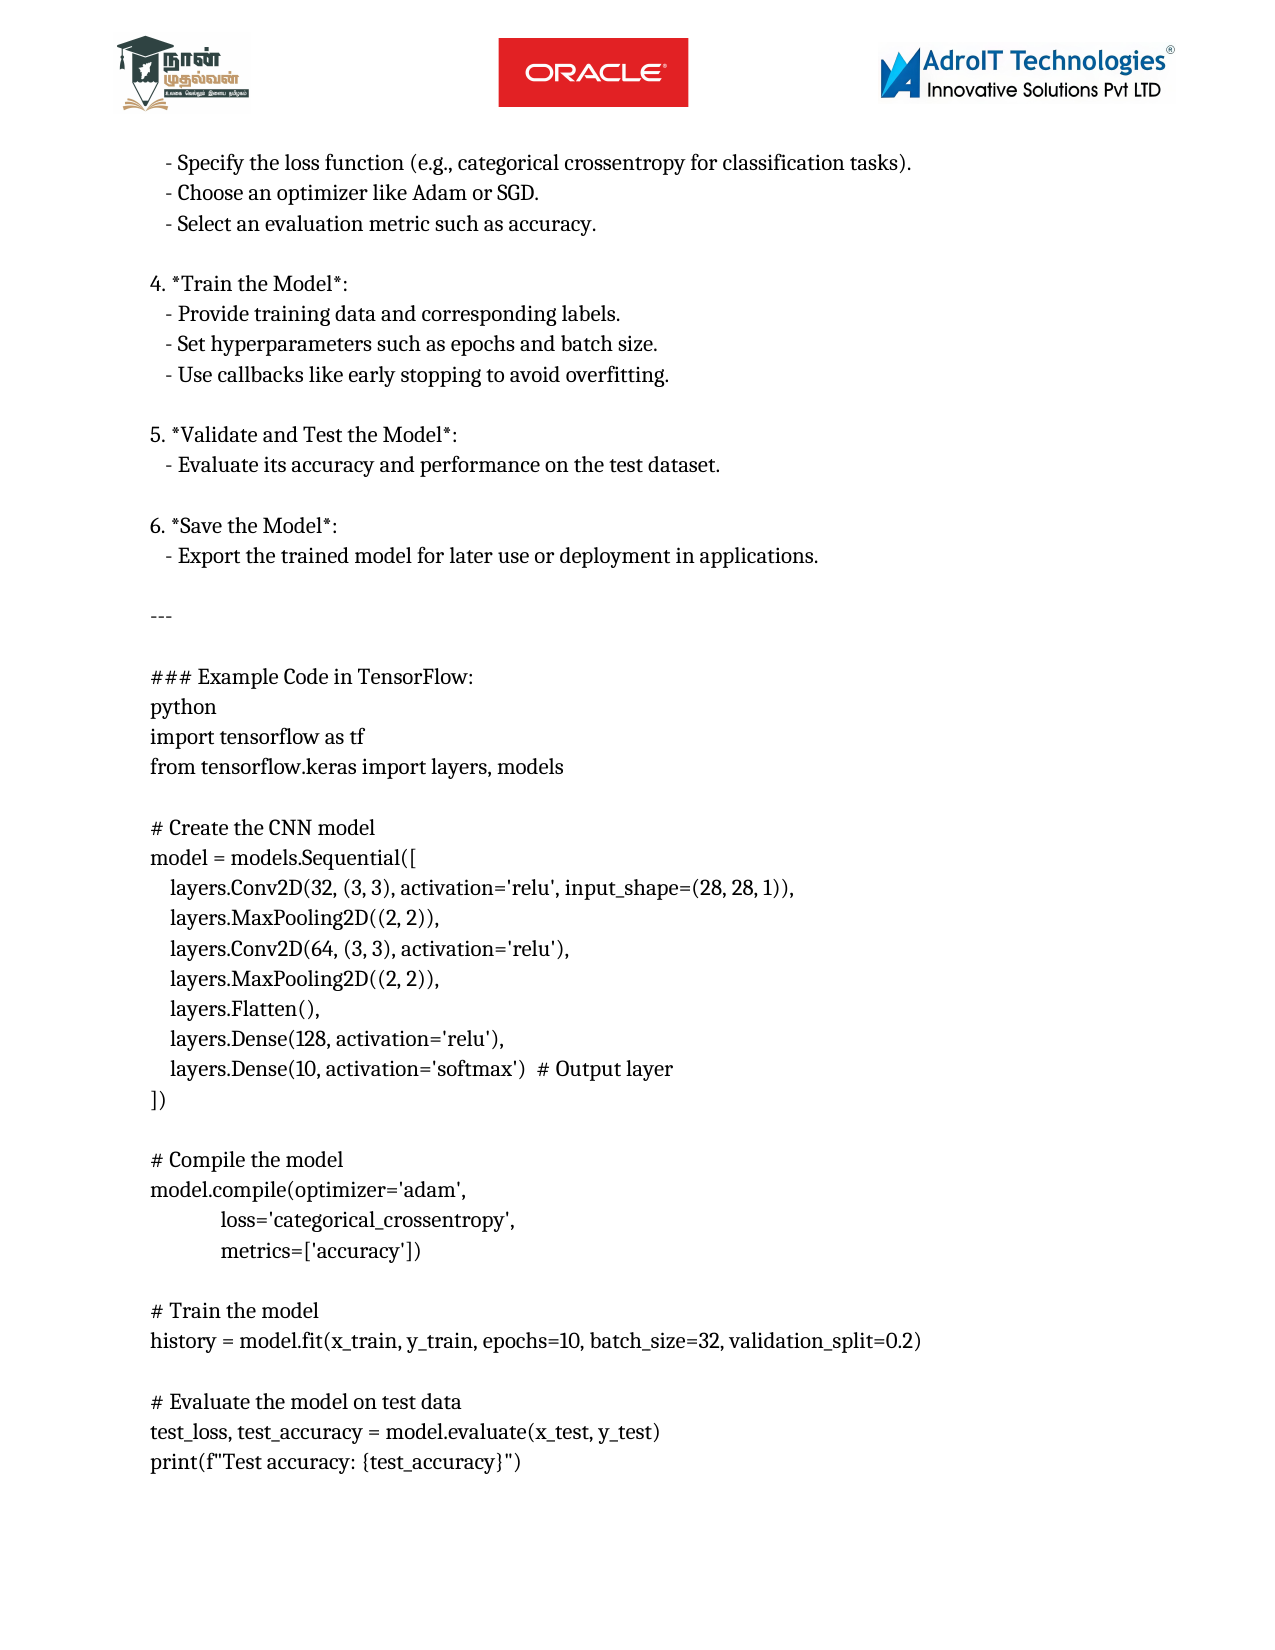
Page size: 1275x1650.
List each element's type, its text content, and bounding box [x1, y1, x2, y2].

picture [878, 42, 1177, 104]
text # Compile the model [150, 1147, 1125, 1173]
text - Specify the loss function (e.g., categorical crossentropy for classification tasks). [150, 150, 1125, 176]
text 4. *Train the Model*: [150, 271, 1125, 297]
text layers.MaxPooling2D((2, 2)), [150, 905, 1125, 932]
text metrics=['accuracy']) [150, 1237, 1125, 1264]
text - Export the trained model for later use or deployment in applications. [150, 543, 1125, 569]
text - Select an evaluation metric such as accuracy. [150, 210, 1125, 237]
picture [112, 32, 251, 114]
text 5. *Validate and Test the Model*: [150, 422, 1125, 448]
text # Create the CNN model [150, 814, 1125, 841]
text print(f"Test accuracy: {test_accuracy}") [150, 1449, 1125, 1475]
text layers.Dense(10, activation='softmax') # Output layer [150, 1056, 1125, 1083]
text layers.Flatten(), [150, 996, 1125, 1022]
text test_loss, test_accuracy = model.evaluate(x_test, y_test) [150, 1419, 1125, 1445]
text ### Example Code in TensorFlow: [150, 663, 1125, 690]
text layers.Dense(128, activation='relu'), [150, 1026, 1125, 1052]
text # Evaluate the model on test data [150, 1388, 1125, 1415]
text ]) [150, 1086, 1125, 1113]
text - Evaluate its accuracy and performance on the test dataset. [150, 452, 1125, 478]
text # Train the model [150, 1298, 1125, 1324]
text history = model.fit(x_train, y_train, epochs=10, batch_size=32, validation_split=0.2) [150, 1328, 1125, 1354]
text import tensorflow as tf [150, 724, 1125, 750]
text model.compile(optimizer='adam', [150, 1177, 1125, 1203]
text - Set hyperparameters such as epochs and batch size. [150, 331, 1125, 358]
text layers.Conv2D(32, (3, 3), activation='relu', input_shape=(28, 28, 1)), [150, 875, 1125, 901]
text layers.Conv2D(64, (3, 3), activation='relu'), [150, 935, 1125, 962]
text - Use callbacks like early stopping to avoid overfitting. [150, 361, 1125, 388]
text layers.MaxPooling2D((2, 2)), [150, 966, 1125, 992]
text - Provide training data and corresponding labels. [150, 301, 1125, 327]
text --- [150, 603, 1125, 629]
text python [150, 694, 1125, 720]
text loss='categorical_crossentropy', [150, 1207, 1125, 1234]
text 6. *Save the Model*: [150, 512, 1125, 539]
text - Choose an optimizer like Adam or SGD. [150, 180, 1125, 207]
text from tensorflow.keras import layers, models [150, 754, 1125, 781]
picture [498, 38, 689, 107]
text model = models.Sequential([ [150, 845, 1125, 871]
